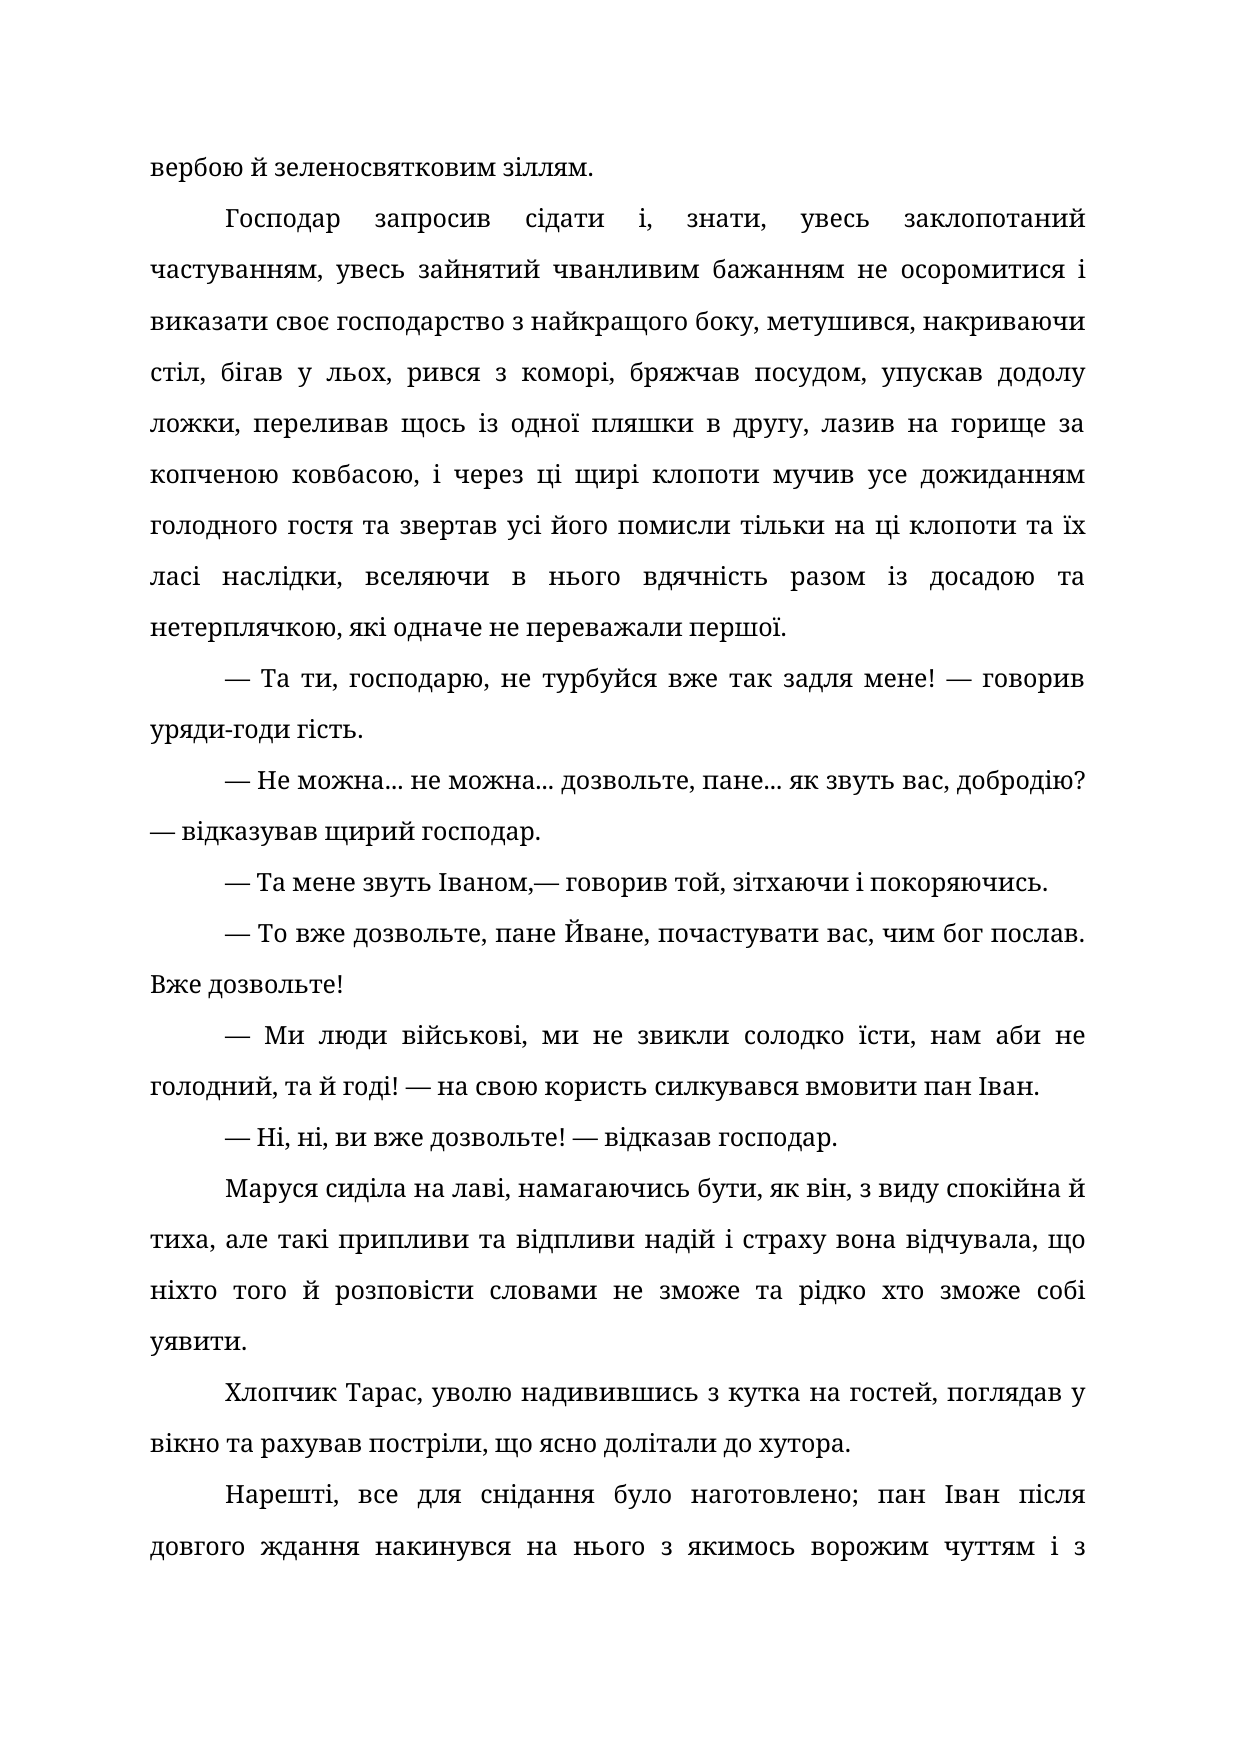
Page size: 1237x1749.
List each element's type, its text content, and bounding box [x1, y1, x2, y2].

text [150, 150, 1086, 184]
text — Ні, ні, ви вже дозвольте! — відказав господар. [150, 1120, 1086, 1154]
text — Не можна... не можна... дозвольте, пане... як звуть вас, добродію? — відказував щирий господар. [150, 762, 1086, 848]
text — Та мене звуть Іваном,— говорив той, зітхаючи і покоряючись. [150, 864, 1086, 899]
text — Та ти, господарю, не турбуйся вже так задля мене! — говорив уряди-годи гість. [150, 660, 1086, 746]
text Маруся сиділа на лаві, намагаючись бути, як він, з виду спокійна й тиха, але такі припливи та відпливи надій і страху вона відчувала, що ніхто того й розповісти словами не зможе та рідко хто зможе собі уявити. [150, 1171, 1086, 1358]
text — То вже дозвольте, пане Йване, почастувати вас, чим бог послав. Вже дозвольте! [150, 916, 1086, 1001]
text — Ми люди військові, ми не звикли солодко їсти, нам аби не голодний, та й годі! — на свою користь силкувався вмовити пан Іван. [150, 1018, 1086, 1103]
text Господар запросив сідати і, знати, увесь заклопотаний частуванням, увесь зайнятий чванливим бажанням не осоромитися і виказати своє господарство з найкращого боку, метушився, накриваючи стіл, бігав у льох, рився з коморі, бряжчав посудом, упускав додолу ложки, переливав щось із одної пляшки в другу, лазив на горище за копченою ковбасою, і через ці щирі клопоти мучив усе дожиданням голодного гостя та звертав усі його помисли тільки на ці клопоти та їх ласі наслідки, вселяючи в нього вдячність разом із досадою та нетерплячкою, які одначе не переважали першої. [150, 201, 1086, 643]
text Хлопчик Тарас, уволю надивившись з кутка на гостей, поглядав у вікно та рахував постріли, що ясно долітали до хутора. [150, 1375, 1086, 1460]
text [150, 1477, 1086, 1562]
